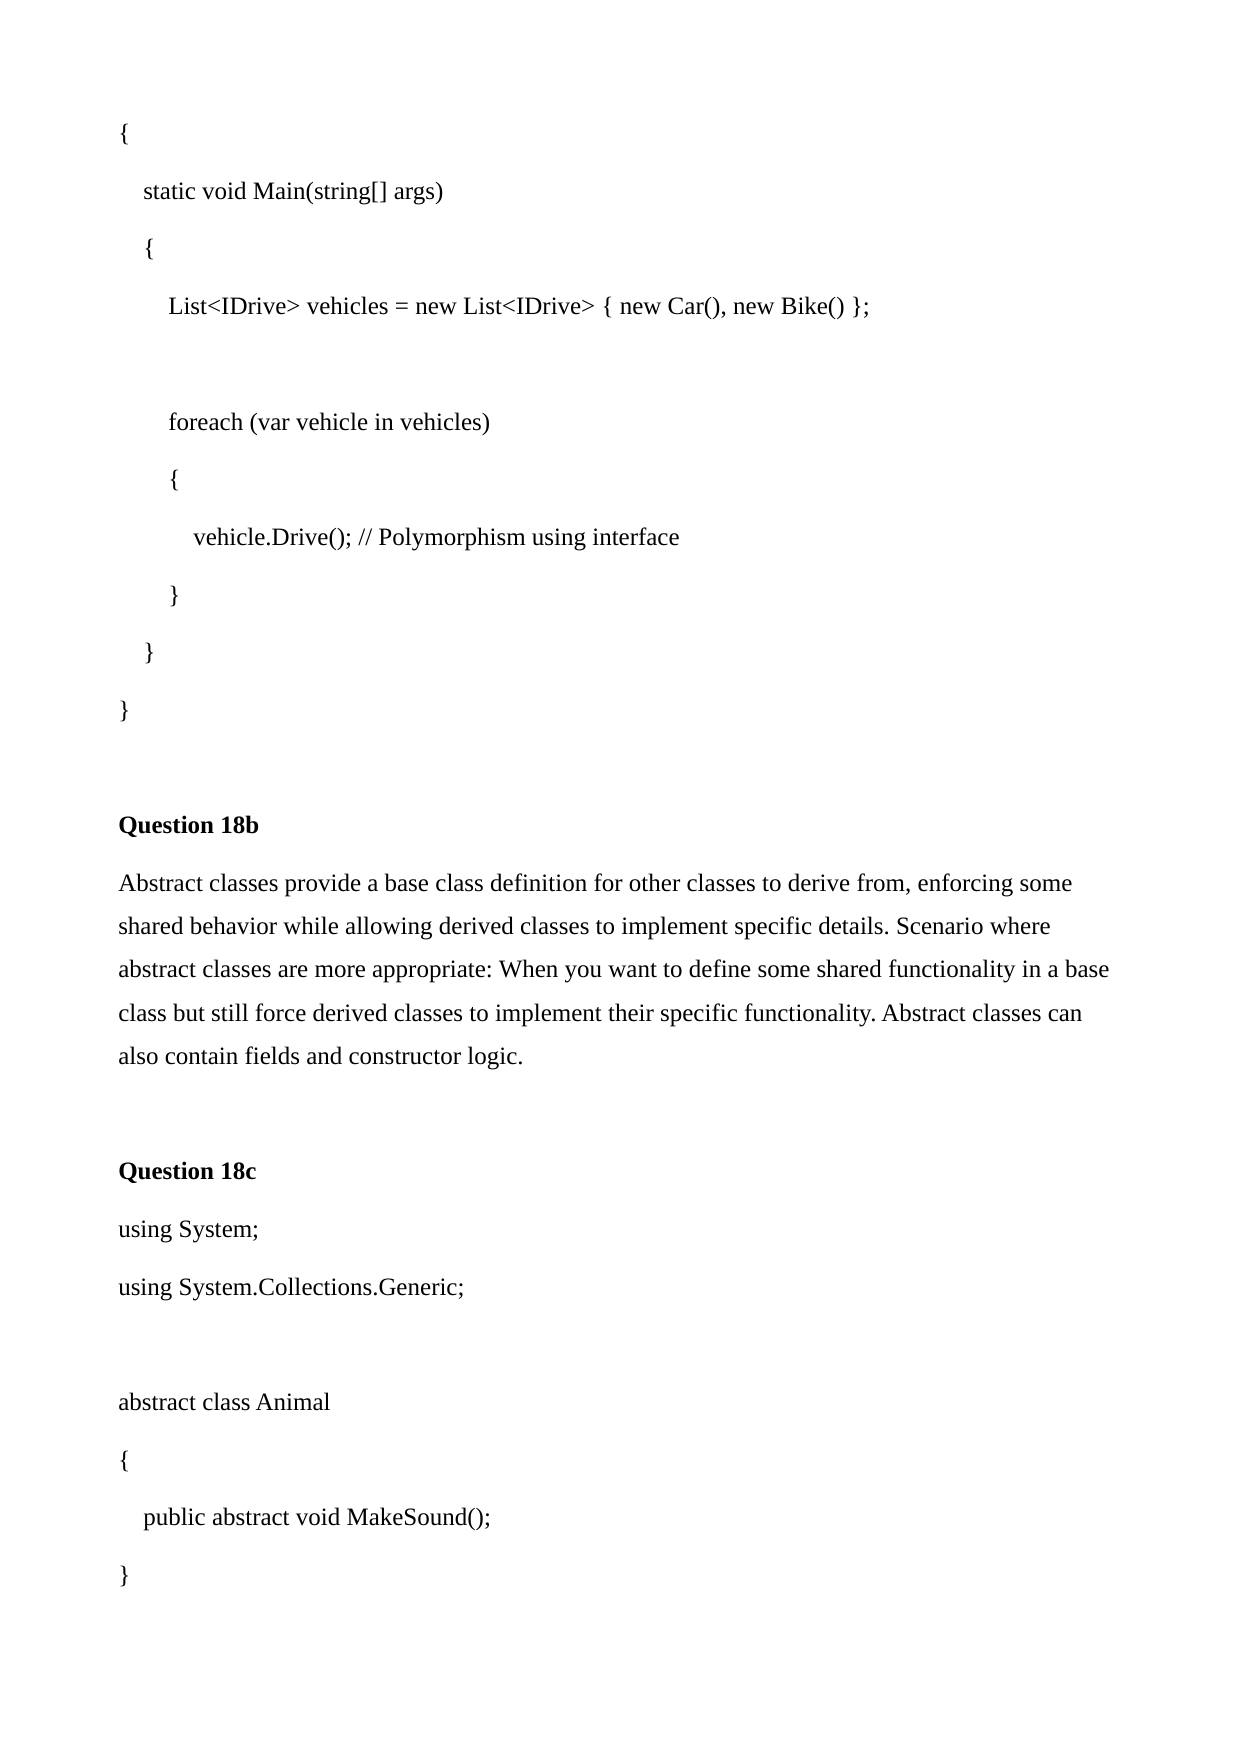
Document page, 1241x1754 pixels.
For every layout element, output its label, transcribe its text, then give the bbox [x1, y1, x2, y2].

text abstract class Animal [118, 1387, 1122, 1416]
text foreach (var vehicle in vehicles) [118, 407, 1122, 435]
text { [118, 464, 1122, 493]
text using System; [118, 1214, 1122, 1243]
text static void Main(string[] args) [118, 176, 1122, 204]
text using System.Collections.Generic; [118, 1272, 1122, 1300]
text public abstract void MakeSound(); [118, 1502, 1122, 1531]
text { [118, 118, 1122, 147]
text Question 18b [118, 811, 1122, 839]
text { [118, 233, 1122, 262]
text } [118, 1560, 1122, 1589]
text } [118, 580, 1122, 608]
text List<IDrive> vehicles = new List<IDrive> { new Car(), new Bike() }; [118, 291, 1122, 320]
text Question 18c [118, 1156, 1122, 1185]
text Abstract classes provide a base class definition for other classes to derive from, enforcing some shared behavior while allowing derived classes to implement specific details. Scenario where abstract classes are more appropriate: When you want to define some shared functionality in a base class but still force derived classes to implement their specific functionality. Abstract classes can also contain fields and constructor logic. [118, 868, 1122, 1069]
text } [118, 637, 1122, 666]
text vehicle.Drive(); // Polymorphism using interface [118, 522, 1122, 551]
text } [118, 695, 1122, 724]
text { [118, 1445, 1122, 1473]
